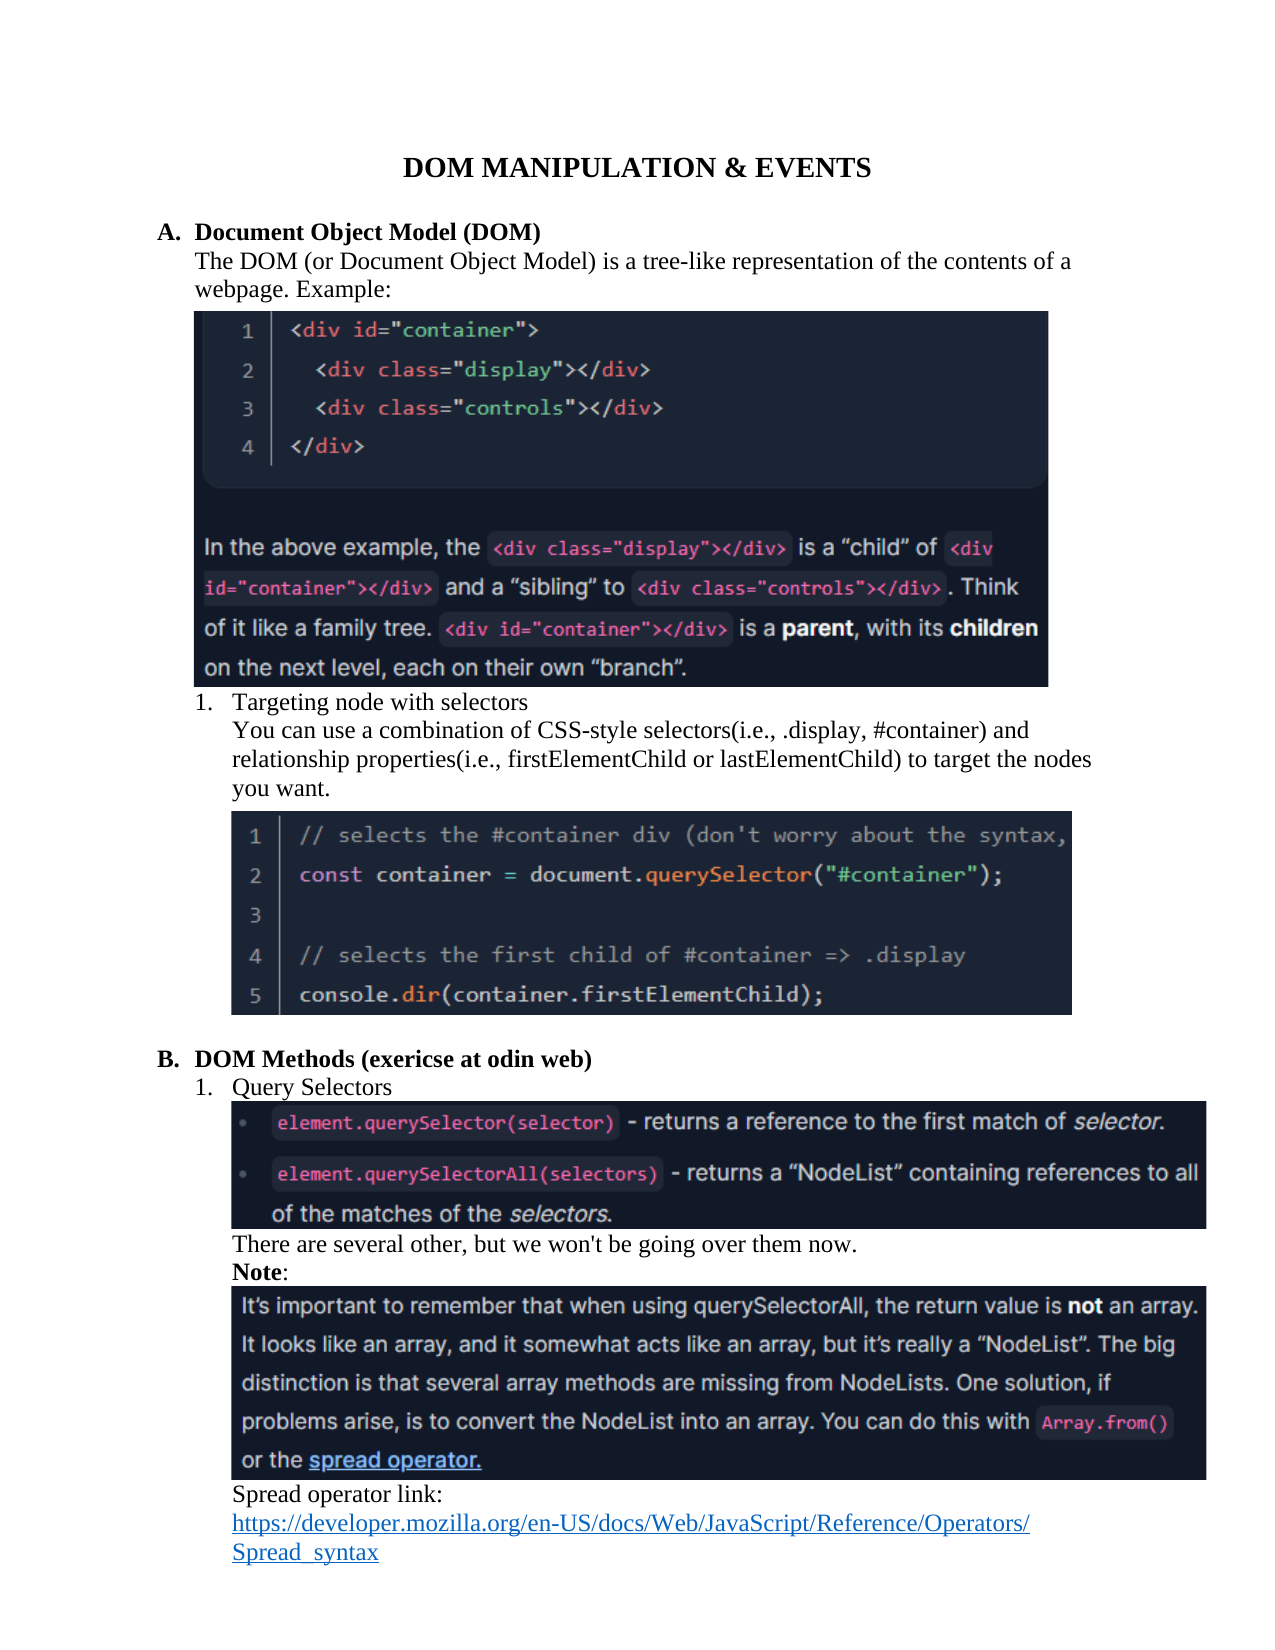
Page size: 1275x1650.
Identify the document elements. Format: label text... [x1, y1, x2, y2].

picture [231, 811, 1072, 1015]
list There are several other, but we won't be going over them now. [232, 1229, 1125, 1257]
picture [231, 1286, 1207, 1480]
list Document Object Model (DOM) [157, 217, 1125, 246]
text DOM MANIPULATION & EVENTS [150, 150, 1125, 183]
list Spread operator link: https://developer.mozilla.org/en-US/docs/Web/JavaScript/Reference/Operators/Spread_syntax [232, 1480, 1125, 1566]
list The DOM (or Document Object Model) is a tree-like representation of the contents of a webpage. Example: [194, 246, 1125, 303]
picture [193, 311, 1049, 687]
list DOM Methods (exericse at odin web) [157, 1044, 1125, 1072]
picture [231, 1101, 1207, 1229]
list Query Selectors [194, 1072, 1125, 1101]
list You can use a combination of CSS-style selectors(i.e., .display, #container) and relationship properties(i.e., firstElementChild or lastElementChild) to target the nodes you want. [232, 715, 1125, 802]
list Note: [232, 1257, 1125, 1286]
